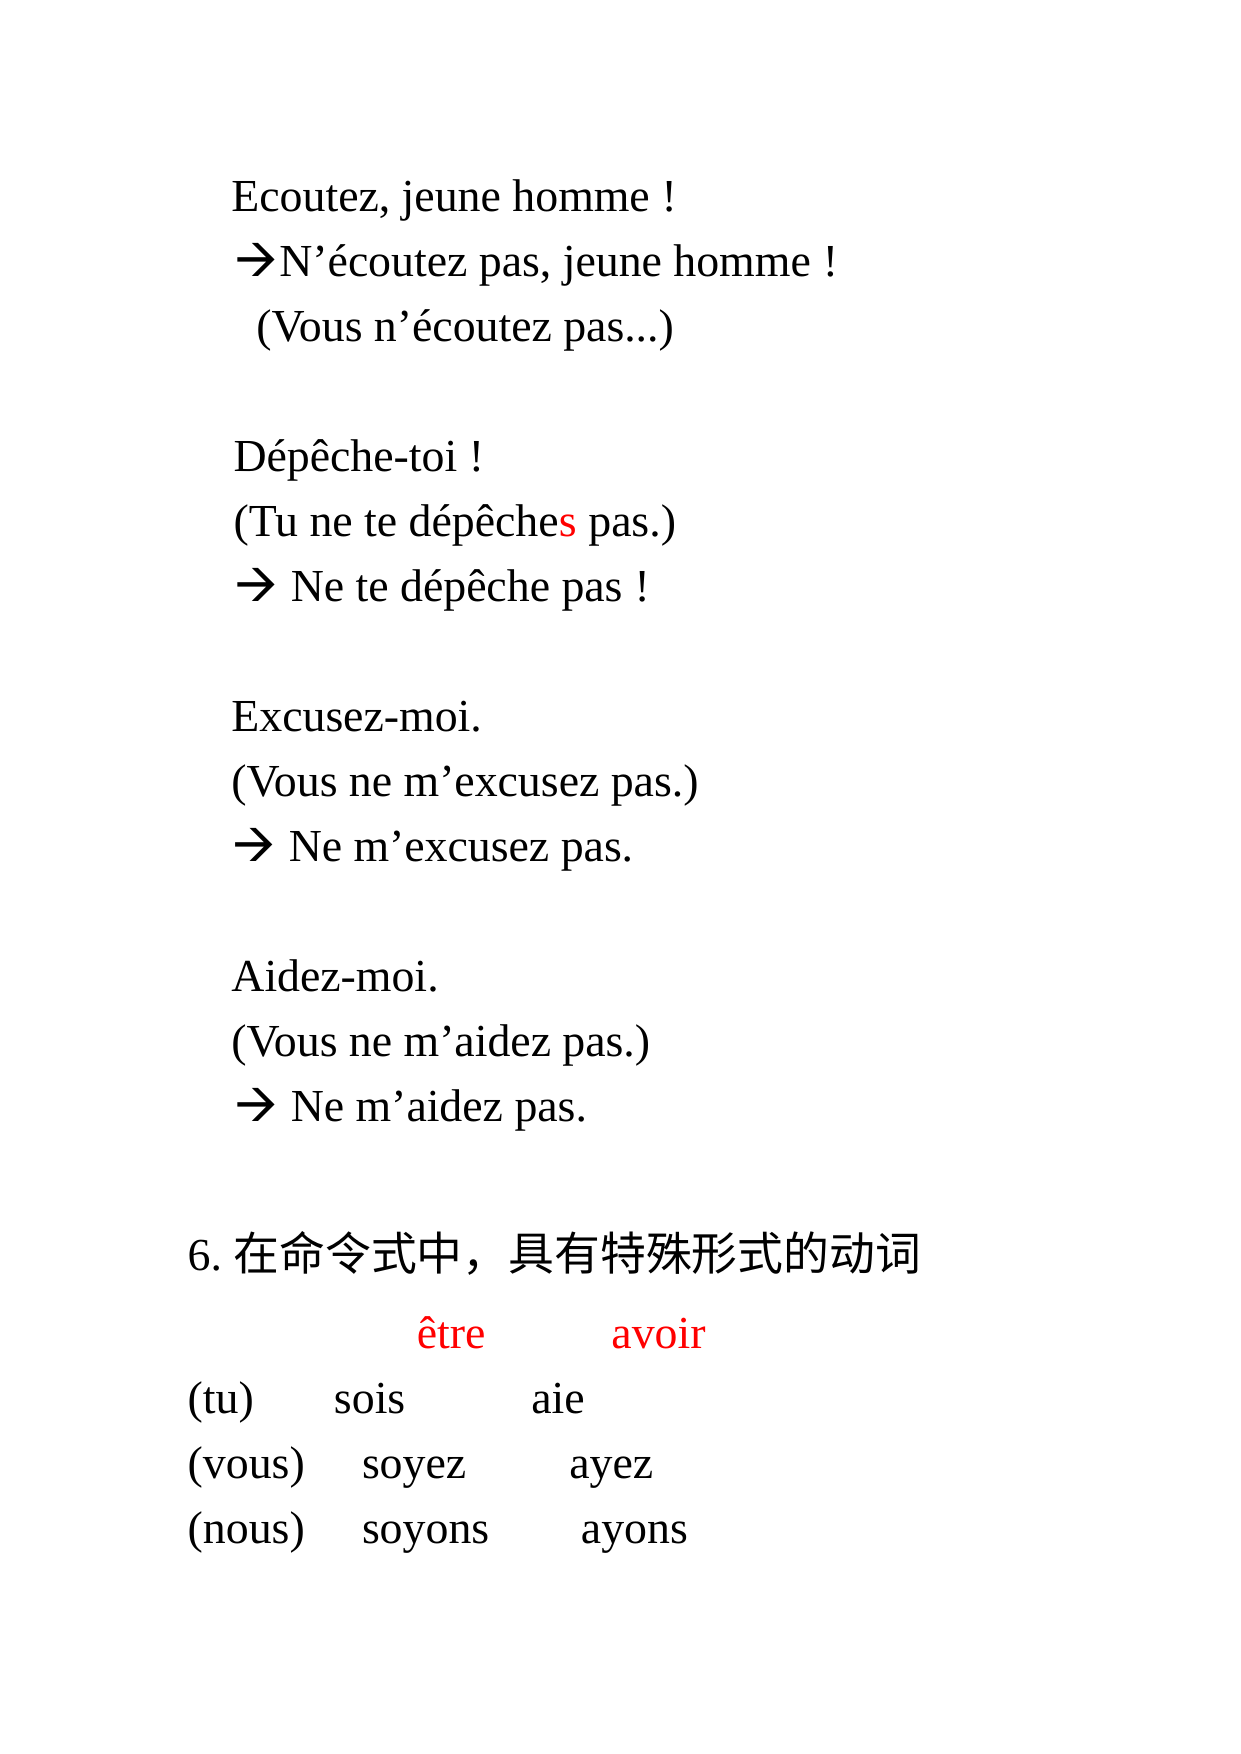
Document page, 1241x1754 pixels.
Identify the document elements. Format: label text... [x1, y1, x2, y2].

text (nous) soyons ayons [187, 1494, 1053, 1559]
text (Vous n’écoutez pas...) [187, 292, 1053, 357]
text Ecoutez, jeune homme ! [187, 162, 1053, 227]
text (Tu ne te dépêches pas.) [187, 487, 1053, 552]
text (tu) sois aie [187, 1364, 1053, 1429]
text Ne m’excusez pas. [187, 812, 1053, 877]
text 6. 在命令式中，具有特殊形式的动词 [187, 1202, 1053, 1299]
text Ne te dépêche pas ! [187, 552, 1053, 617]
text (Vous ne m’aidez pas.) [187, 1007, 1053, 1072]
text N’écoutez pas, jeune homme ! [187, 227, 1053, 292]
text Excusez-moi. [187, 682, 1053, 747]
text Ne m’aidez pas. [187, 1072, 1053, 1137]
text (Vous ne m’excusez pas.) [187, 747, 1053, 812]
text Aidez-moi. [187, 942, 1053, 1007]
text être avoir [187, 1299, 1053, 1364]
text (vous) soyez ayez [187, 1429, 1053, 1494]
text Dépêche-toi ! [187, 422, 1053, 487]
